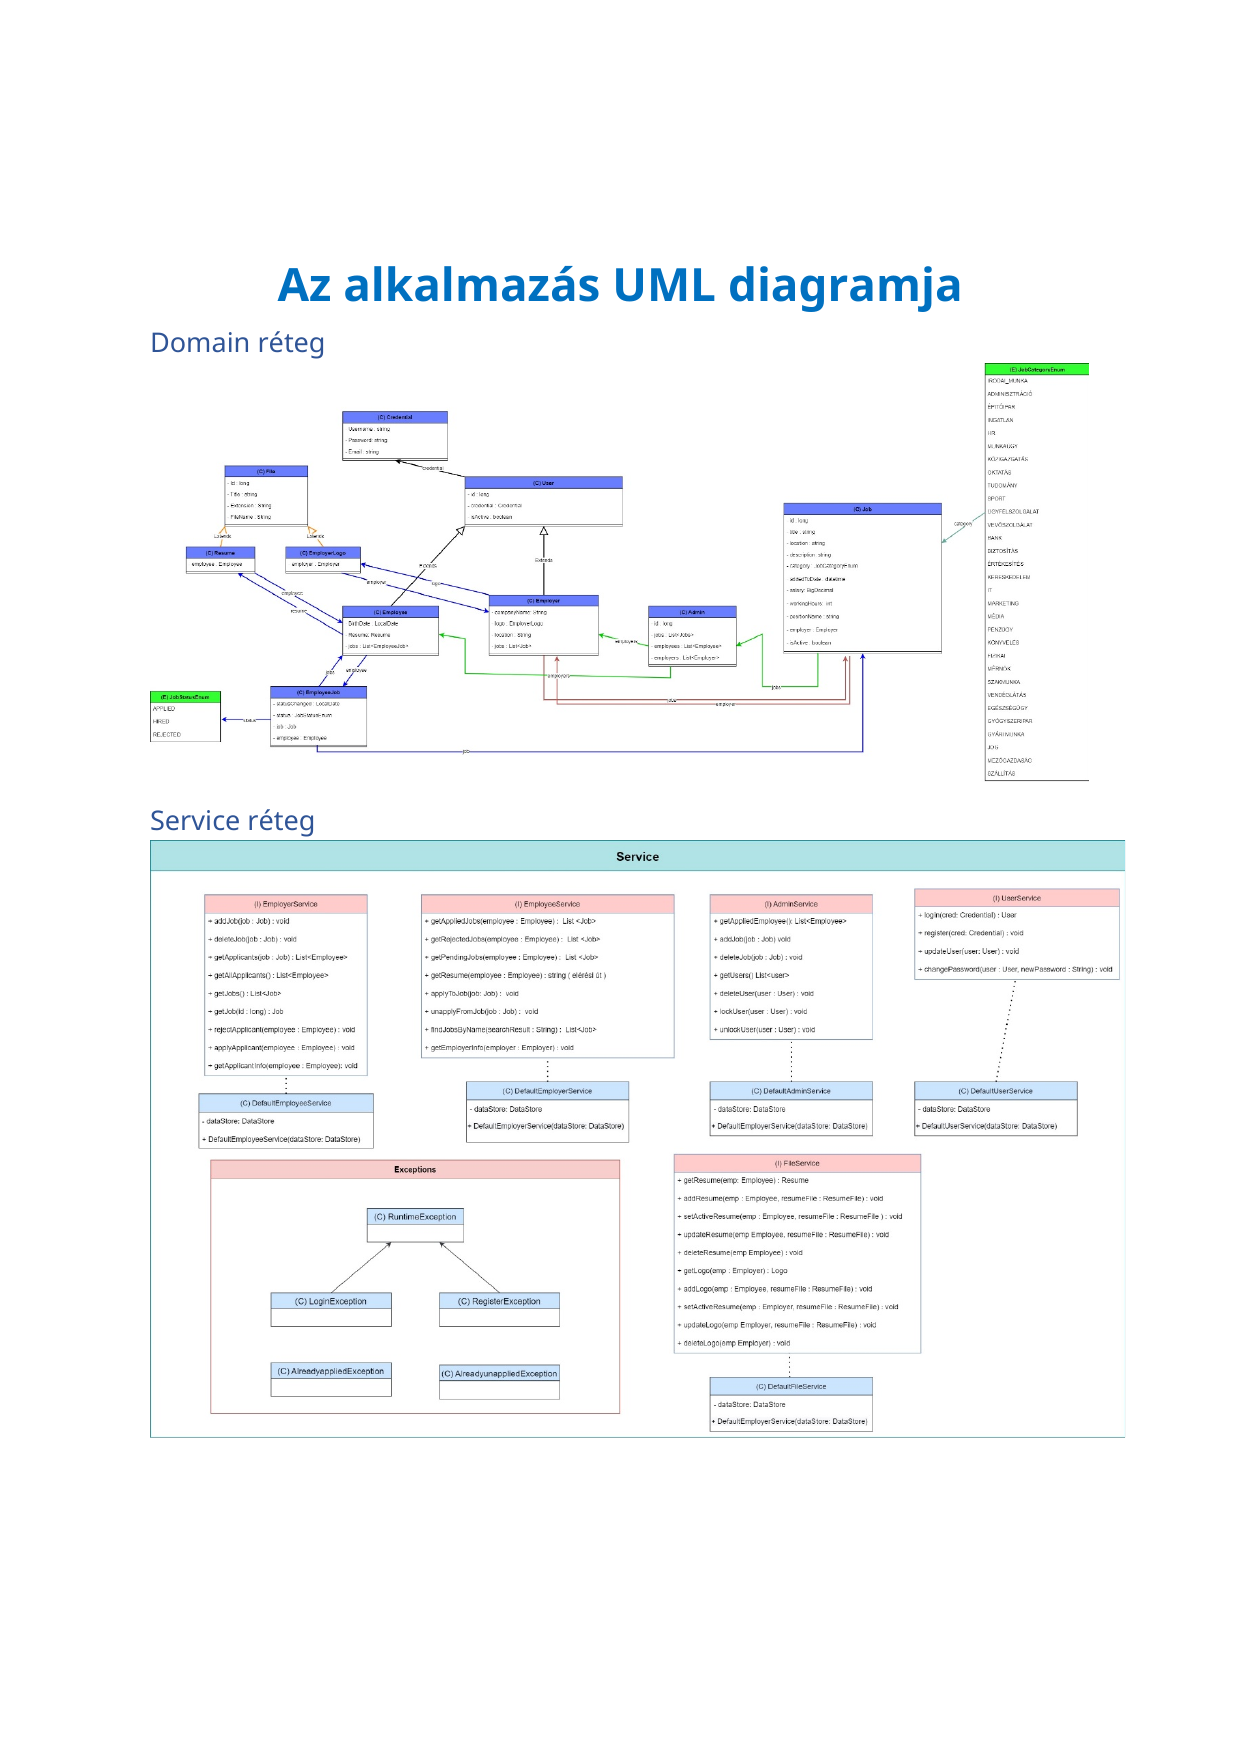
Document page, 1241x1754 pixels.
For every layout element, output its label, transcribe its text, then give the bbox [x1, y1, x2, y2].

subtitle Service réteg [150, 801, 1090, 838]
subtitle Domain réteg [150, 323, 1090, 360]
picture [150, 363, 1089, 782]
picture [150, 840, 1125, 1438]
subtitle Az alkalmazás UML diagramja [150, 252, 1090, 314]
